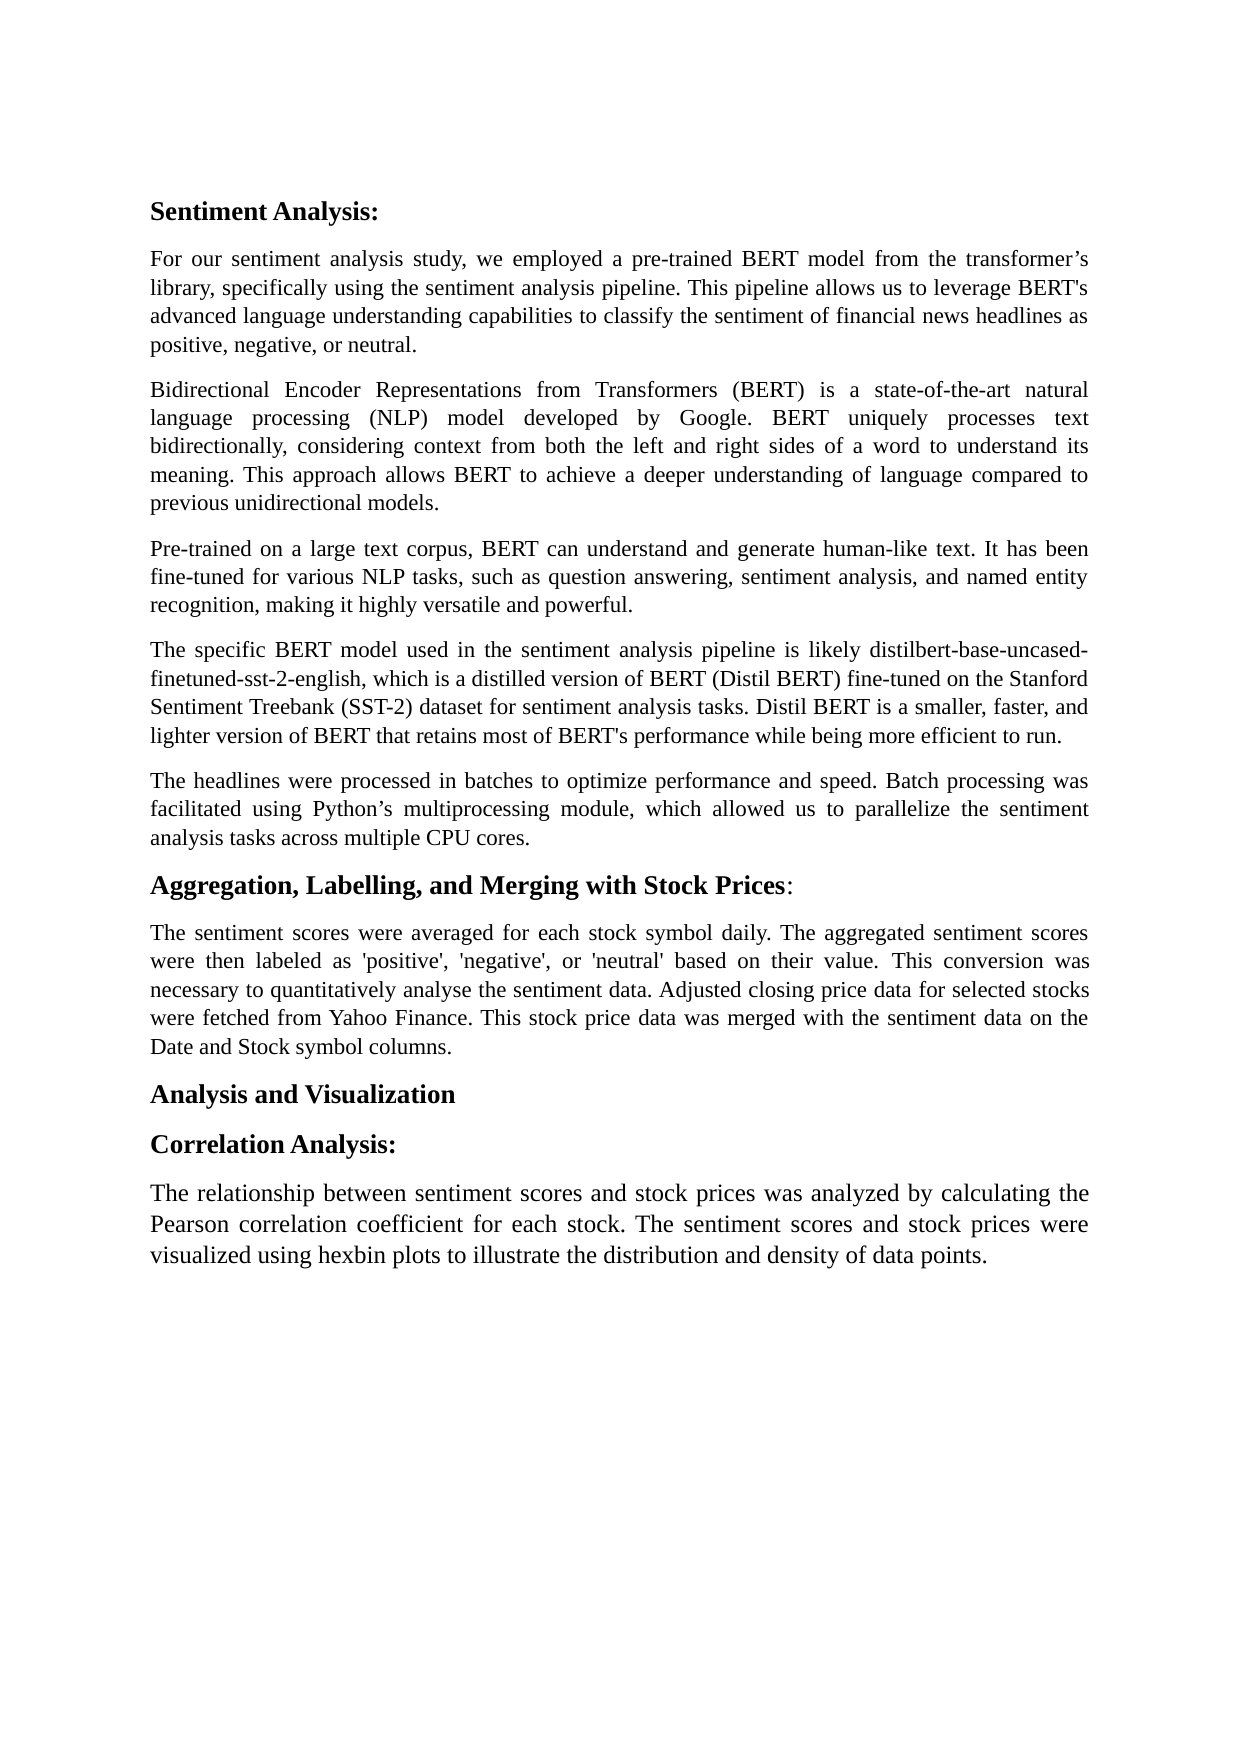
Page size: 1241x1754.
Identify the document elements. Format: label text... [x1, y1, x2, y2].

text The sentiment scores were averaged for each stock symbol daily. The aggregated sentiment scores were then labeled as 'positive', 'negative', or 'neutral' based on their value. This conversion was necessary to quantitatively analyse the sentiment data. Adjusted closing price data for selected stocks were fetched from Yahoo Finance. This stock price data was merged with the sentiment data on the Date and Stock symbol columns. [150, 919, 1090, 1059]
text Bidirectional Encoder Representations from Transformers (BERT) is a state-of-the-art natural language processing (NLP) model developed by Google. BERT uniquely processes text bidirectionally, considering context from both the left and right sides of a word to understand its meaning. This approach allows BERT to achieve a deeper understanding of language compared to previous unidirectional models. [150, 376, 1090, 516]
text For our sentiment analysis study, we employed a pre-trained BERT model from the transformer’s library, specifically using the sentiment analysis pipeline. This pipeline allows us to leverage BERT's advanced language understanding capabilities to classify the sentiment of financial news headlines as positive, negative, or neutral. [150, 245, 1090, 357]
text Correlation Analysis: [150, 1128, 1090, 1159]
text The headlines were processed in batches to optimize performance and speed. Batch processing was facilitated using Python’s multiprocessing module, which allowed us to parallelize the sentiment analysis tasks across multiple CPU cores. [150, 767, 1090, 850]
text Sentiment Analysis: [150, 195, 1090, 226]
text The specific BERT model used in the sentiment analysis pipeline is likely distilbert-base-uncased-finetuned-sst-2-english, which is a distilled version of BERT (Distil BERT) fine-tuned on the Stanford Sentiment Treebank (SST-2) dataset for sentiment analysis tasks. Distil BERT is a smaller, faster, and lighter version of BERT that retains most of BERT's performance while being more efficient to run. [150, 637, 1090, 748]
text Pre-trained on a large text corpus, BERT can understand and generate human-like text. It has been fine-tuned for various NLP tasks, such as question answering, sentiment analysis, and named entity recognition, making it highly versatile and powerful. [150, 534, 1090, 618]
text Analysis and Visualization [150, 1078, 1090, 1109]
text Aggregation, Labelling, and Merging with Stock Prices: [150, 869, 1090, 900]
text The relationship between sentiment scores and stock prices was analyzed by calculating the Pearson correlation coefficient for each stock. The sentiment scores and stock prices were visualized using hexbin plots to illustrate the distribution and density of data points. [150, 1178, 1090, 1269]
